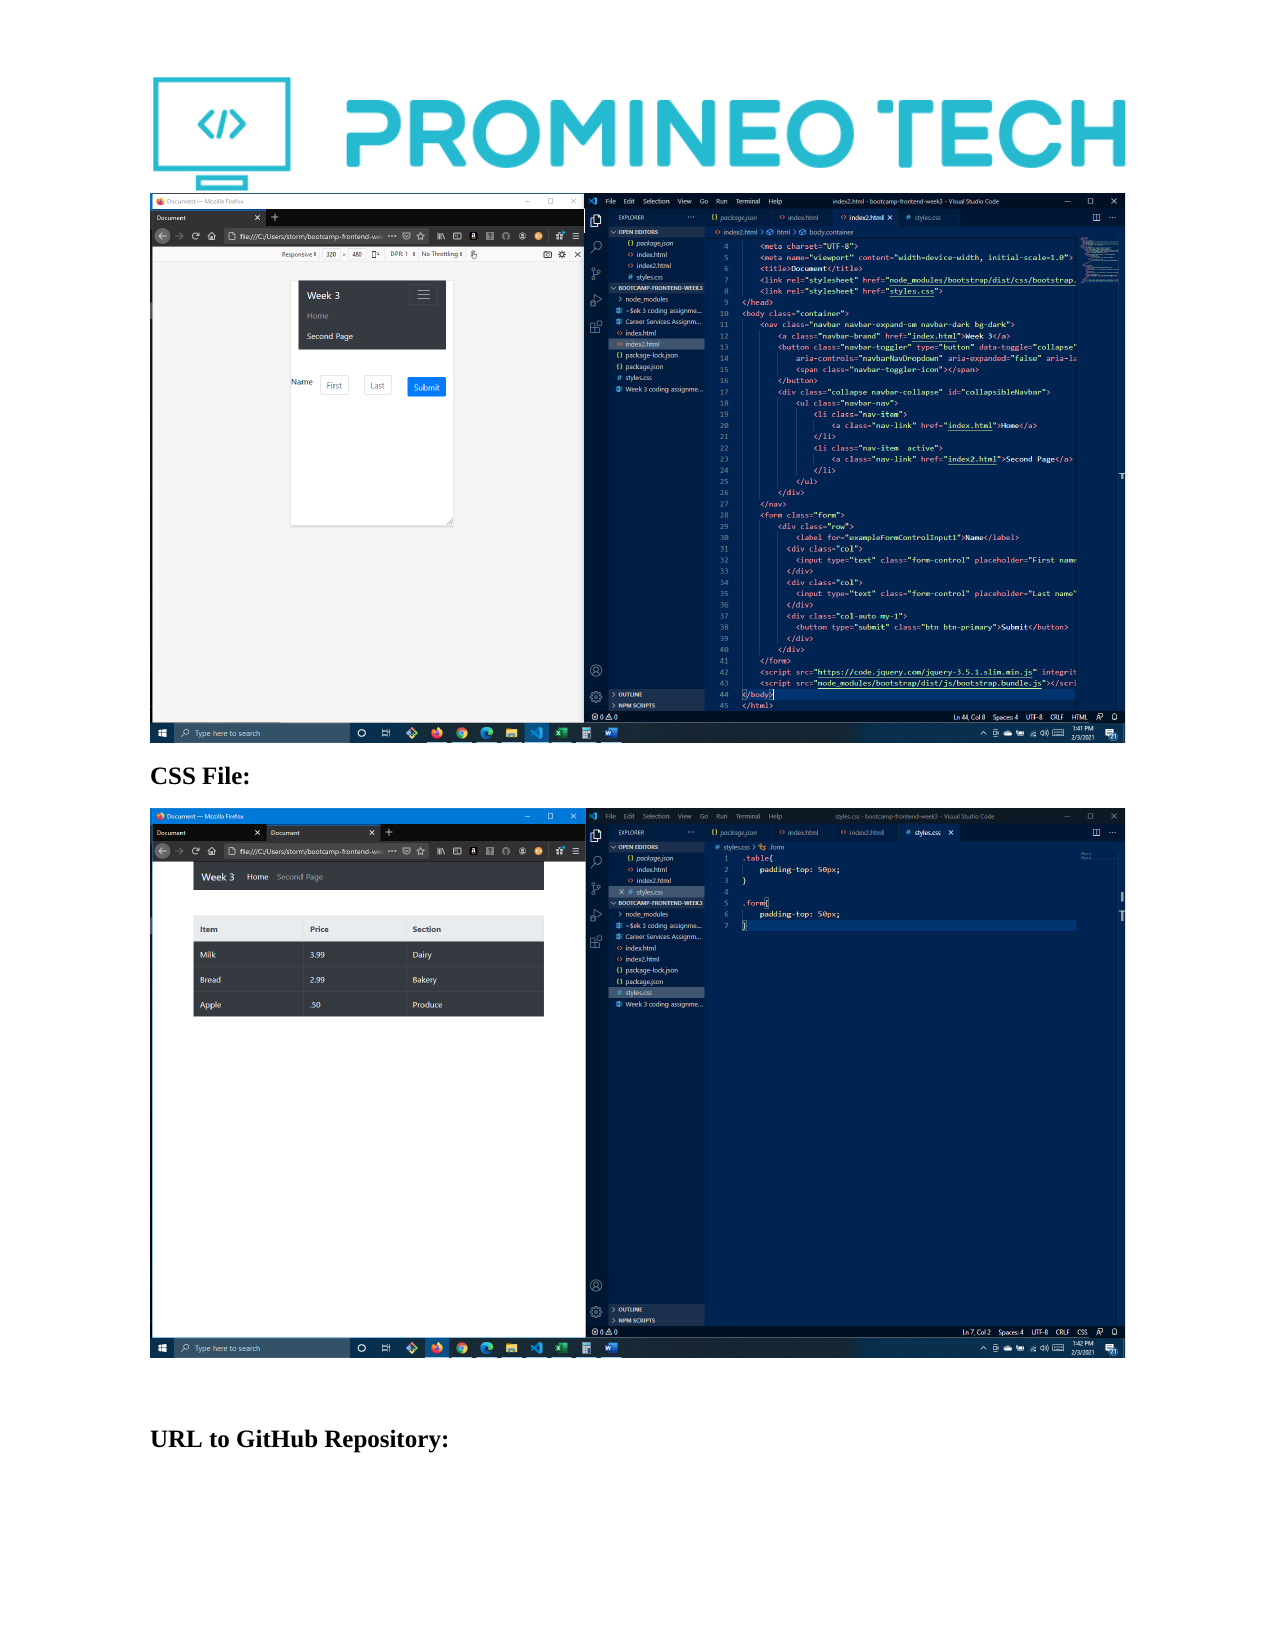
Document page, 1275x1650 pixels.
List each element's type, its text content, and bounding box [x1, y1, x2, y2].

picture [150, 75, 1125, 743]
picture [150, 808, 1125, 1358]
text URL to GitHub Repository: [150, 1424, 1125, 1453]
text CSS File: [150, 761, 1125, 790]
